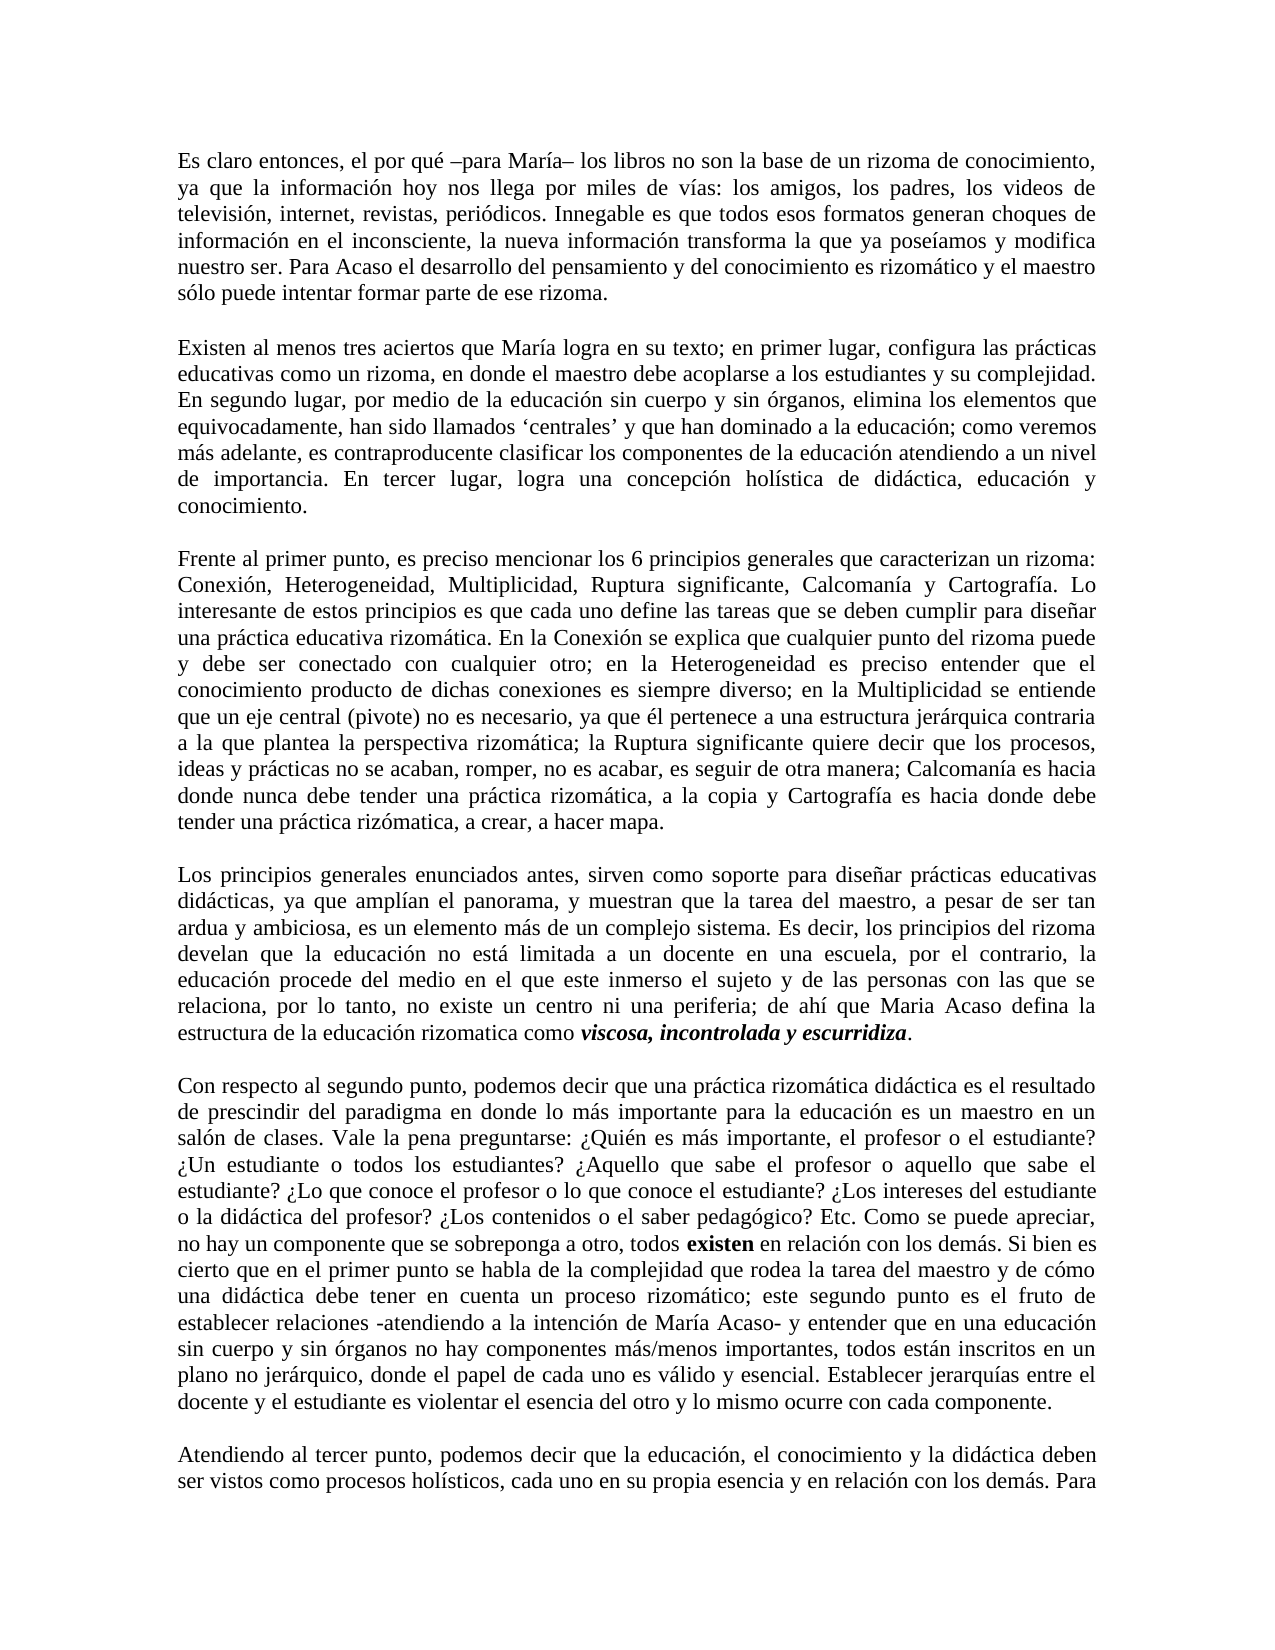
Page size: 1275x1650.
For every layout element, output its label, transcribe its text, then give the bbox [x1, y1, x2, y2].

text Los principios generales enunciados antes, sirven como soporte para diseñar prácticas educativas didácticas, ya que amplían el panorama, y muestran que la tarea del maestro, a pesar de ser tan ardua y ambiciosa, es un elemento más de un complejo sistema. Es decir, los principios del rizoma develan que la educación no está limitada a un docente en una escuela, por el contrario, la educación procede del medio en el que este inmerso el sujeto y de las personas con las que se relaciona, por lo tanto, no existe un centro ni una periferia; de ahí que Maria Acaso defina la estructura de la educación rizomatica como viscosa, incontrolada y escurridiza. [177, 861, 1098, 1045]
text Frente al primer punto, es preciso mencionar los 6 principios generales que caracterizan un rizoma: Conexión, Heterogeneidad, Multiplicidad, Ruptura significante, Calcomanía y Cartografía. Lo interesante de estos principios es que cada uno define las tareas que se deben cumplir para diseñar una práctica educativa rizomática. En la Conexión se explica que cualquier punto del rizoma puede y debe ser conectado con cualquier otro; en la Heterogeneidad es preciso entender que el conocimiento producto de dichas conexiones es siempre diverso; en la Multiplicidad se entiende que un eje central (pivote) no es necesario, ya que él pertenece a una estructura jerárquica contraria a la que plantea la perspectiva rizomática; la Ruptura significante quiere decir que los procesos, ideas y prácticas no se acaban, romper, no es acabar, es seguir de otra manera; Calcomanía es hacia donde nunca debe tender una práctica rizomática, a la copia y Cartografía es hacia donde debe tender una práctica rizómatica, a crear, a hacer mapa. [177, 544, 1098, 834]
text Con respecto al segundo punto, podemos decir que una práctica rizomática didáctica es el resultado de prescindir del paradigma en donde lo más importante para la educación es un maestro en un salón de clases. Vale la pena preguntarse: ¿Quién es más importante, el profesor o el estudiante? ¿Un estudiante o todos los estudiantes? ¿Aquello que sabe el profesor o aquello que sabe el estudiante? ¿Lo que conoce el profesor o lo que conoce el estudiante? ¿Los intereses del estudiante o la didáctica del profesor? ¿Los contenidos o el saber pedagógico? Etc. Como se puede apreciar, no hay un componente que se sobreponga a otro, todos existen en relación con los demás. Si bien es cierto que en el primer punto se habla de la complejidad que rodea la tarea del maestro y de cómo una didáctica debe tener en cuenta un proceso rizomático; este segundo punto es el fruto de establecer relaciones -atendiendo a la intención de María Acaso- y entender que en una educación sin cuerpo y sin órganos no hay componentes más/menos importantes, todos están inscritos en un plano no jerárquico, donde el papel de cada uno es válido y esencial. Establecer jerarquías entre el docente y el estudiante es violentar el esencia del otro y lo mismo ocurre con cada componente. [177, 1072, 1098, 1414]
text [177, 1441, 1098, 1493]
text Existen al menos tres aciertos que María logra en su texto; en primer lugar, configura las prácticas educativas como un rizoma, en donde el maestro debe acoplarse a los estudiantes y su complejidad. En segundo lugar, por medio de la educación sin cuerpo y sin órganos, elimina los elementos que equivocadamente, han sido llamados ‘centrales’ y que han dominado a la educación; como veremos más adelante, es contraproducente clasificar los componentes de la educación atendiendo a un nivel de importancia. En tercer lugar, logra una concepción holística de didáctica, educación y conocimiento. [177, 334, 1098, 518]
text Es claro entonces, el por qué –para María– los libros no son la base de un rizoma de conocimiento, ya que la información hoy nos llega por miles de vías: los amigos, los padres, los videos de televisión, internet, revistas, periódicos. Innegable es que todos esos formatos generan choques de información en el inconsciente, la nueva información transforma la que ya poseíamos y modifica nuestro ser. Para Acaso el desarrollo del pensamiento y del conocimiento es rizomático y el maestro sólo puede intentar formar parte de ese rizoma. [177, 148, 1098, 306]
